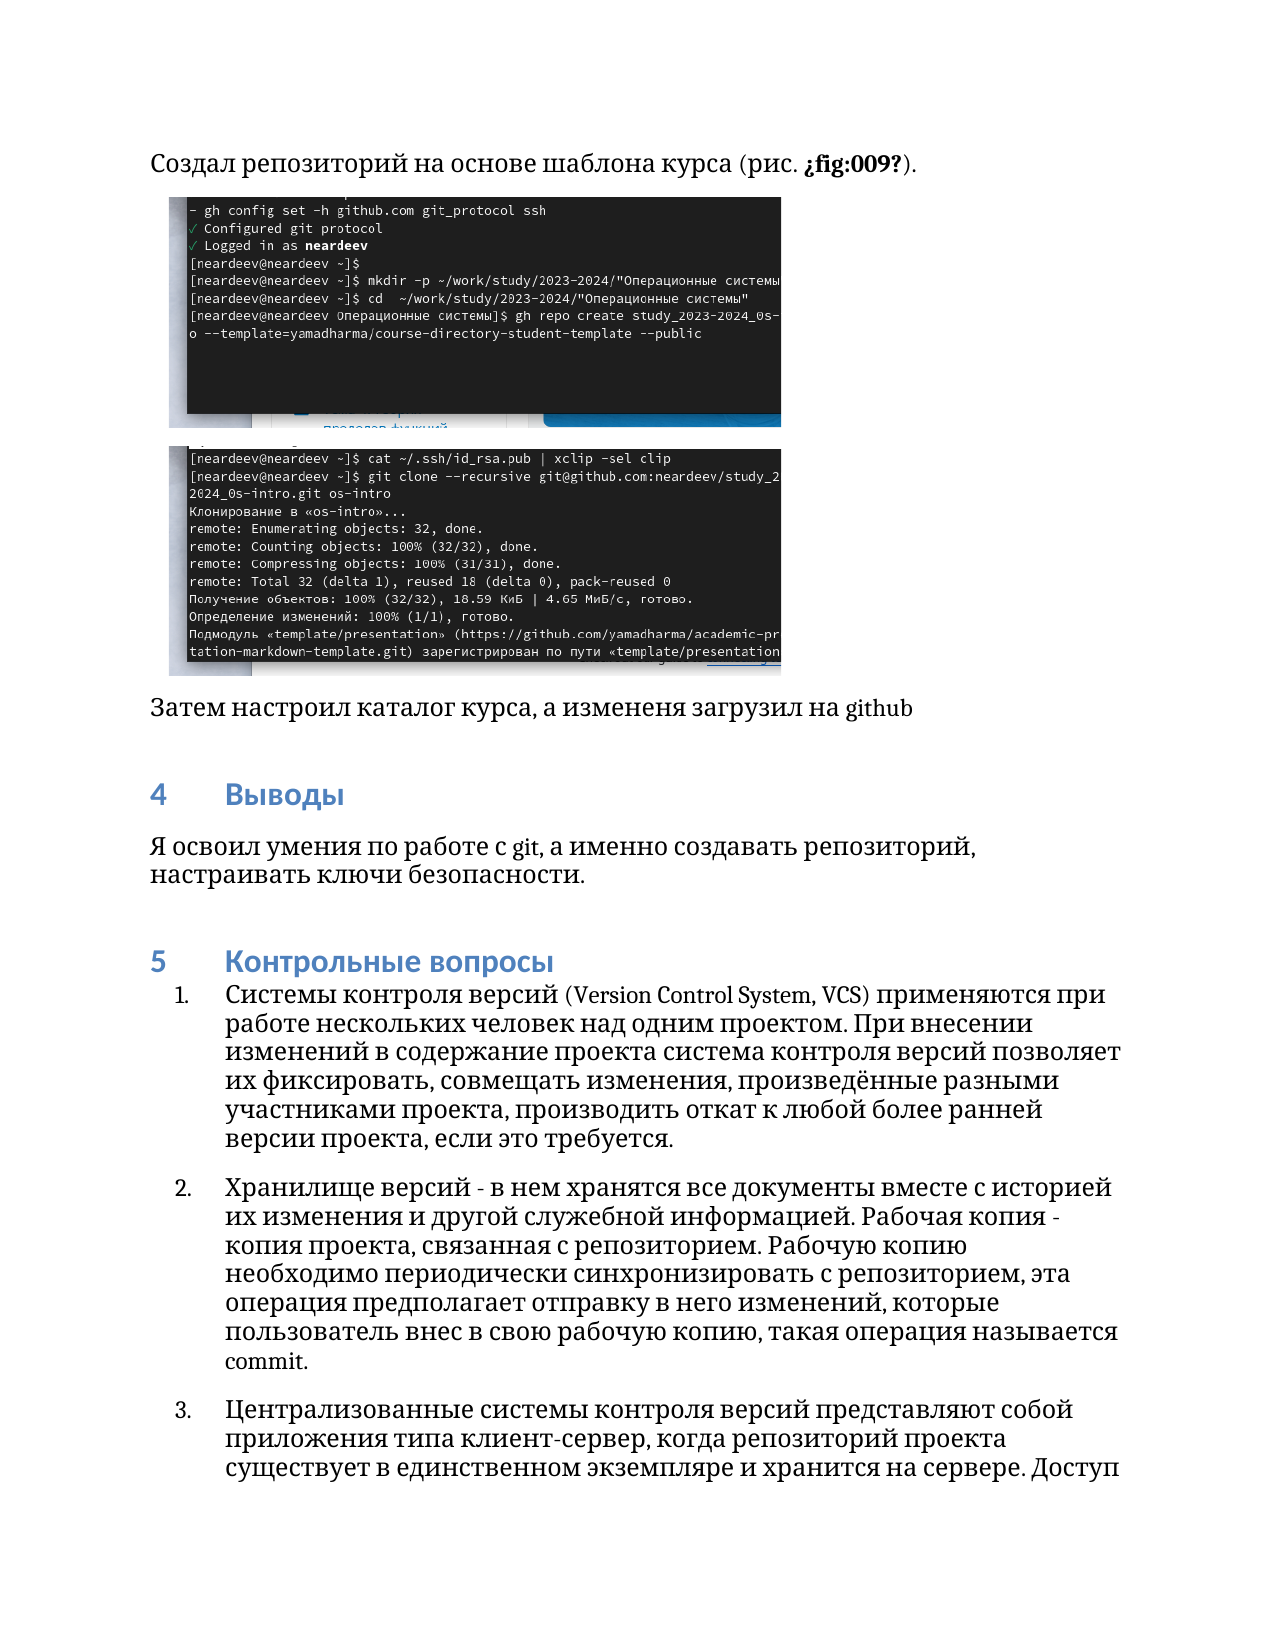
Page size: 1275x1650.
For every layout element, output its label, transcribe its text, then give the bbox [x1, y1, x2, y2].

text Создал репозиторий на основе шаблона курса (рис. ¿fig:009?). [150, 150, 1125, 179]
list Хранилище версий - в нем хранятся все документы вместе с историей их изменения и другой служебной информацией. Рабочая копия - копия проекта, связанная с репозиторием. Рабочую копию необходимо периодически синхронизировать с репозиторием, эта операция предполагает отправку в него изменений, которые пользователь внес в свою рабочую копию, такая операция называется commit. [175, 1174, 1125, 1375]
subtitle 5 Контрольные вопросы [150, 940, 1125, 981]
picture [168, 446, 782, 676]
subtitle 4 Выводы [150, 773, 1125, 814]
text Я освоил умения по работе с git, а именно создавать репозиторий, настраивать ключи безопасности. [150, 833, 1125, 890]
list Системы контроля версий (Version Control System, VCS) применяются при работе нескольких человек над одним проектом. При внесении изменений в содержание проекта система контроля версий позволяет их фиксировать, совмещать изменения, произведённые разными участниками проекта, производить откат к любой более ранней версии проекта, если это требуется. [175, 981, 1125, 1153]
picture [168, 197, 782, 428]
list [175, 1396, 1125, 1482]
text Затем настроил каталог курса, а измененя загрузил на github [150, 694, 1125, 723]
